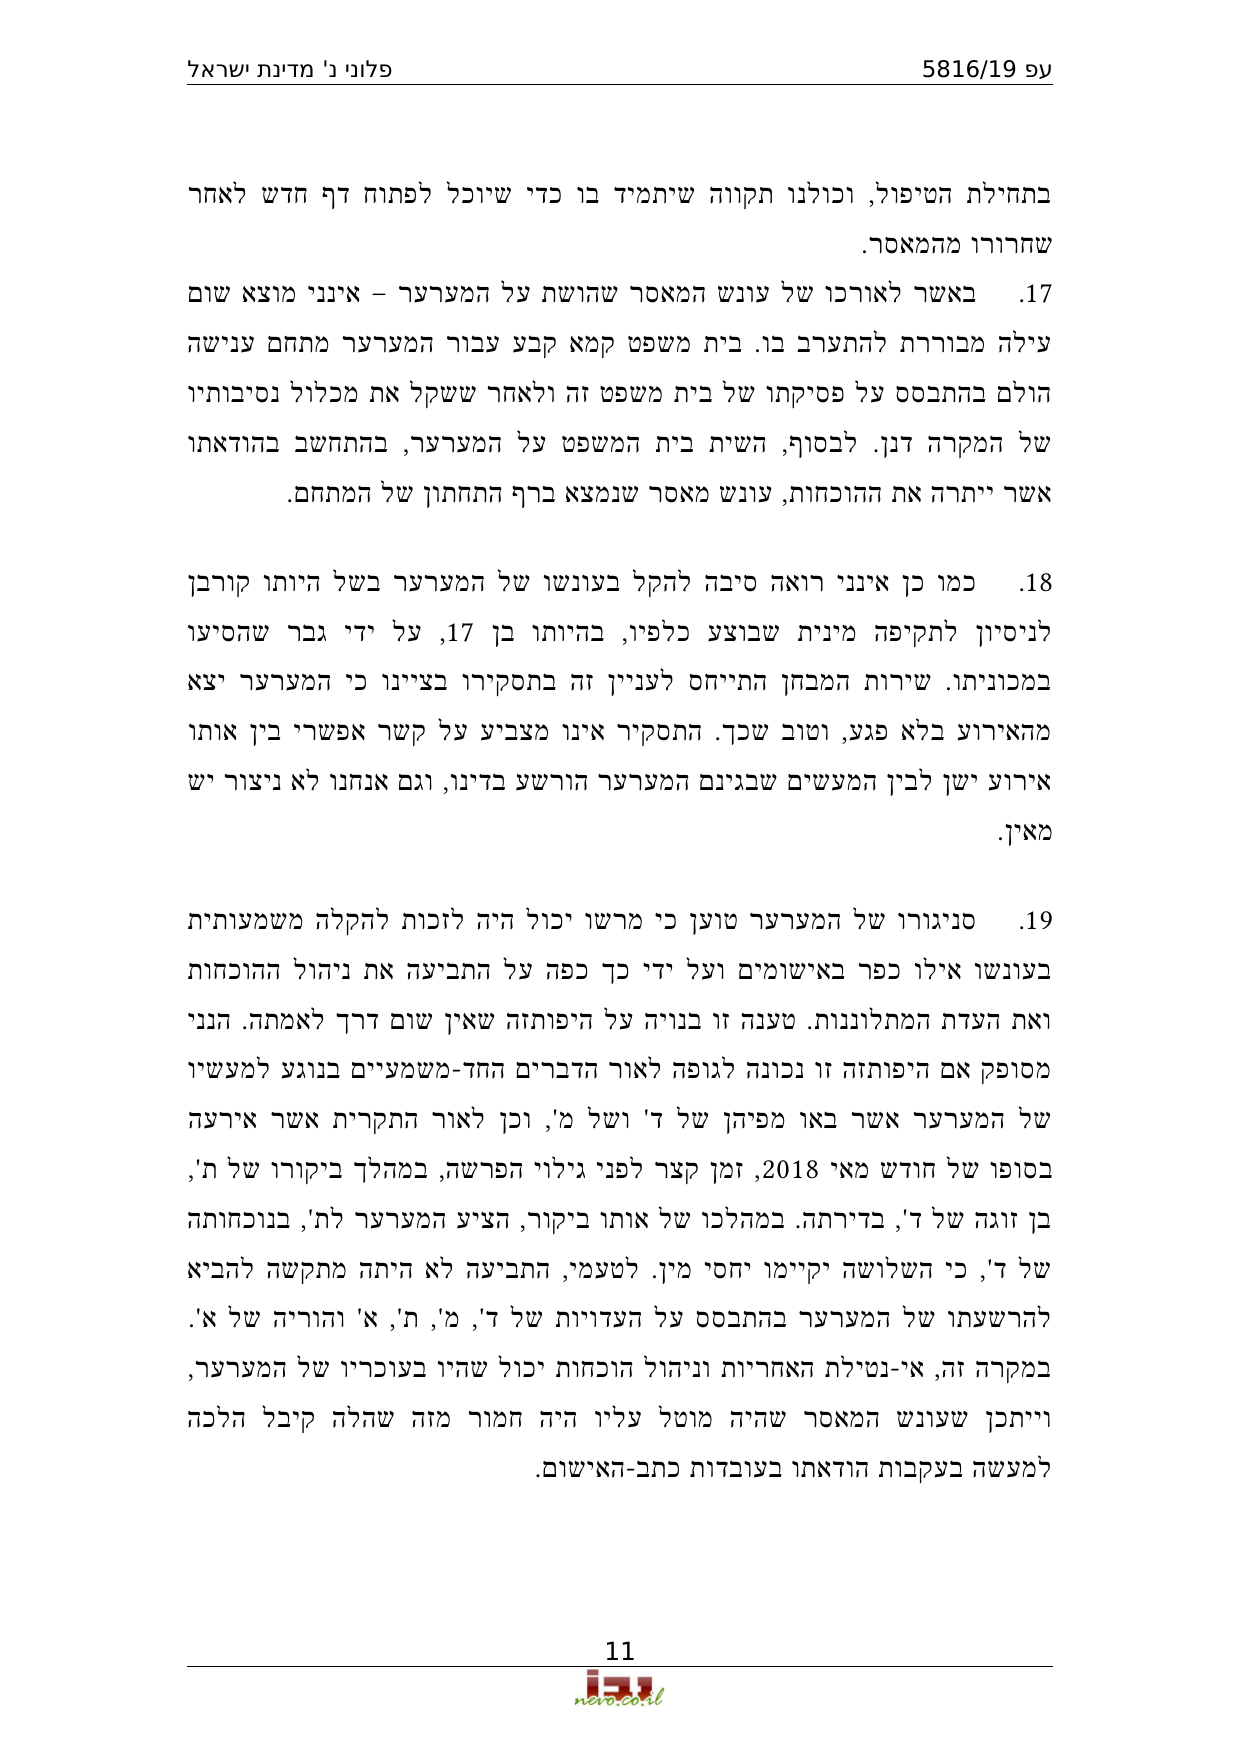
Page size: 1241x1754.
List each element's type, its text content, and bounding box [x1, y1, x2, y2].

list 18. כמו כן אינני רואה סיבה להקל בעונשו של המערער בשל היותו קורבן לניסיון לתקיפה מינית שבוצע כלפיו, בהיותו בן 17, על ידי גבר שהסיעו במכוניתו. שירות המבחן התייחס לעניין זה בתסקירו בציינו כי המערער יצא מהאירוע בלא פגע, וטוב שכך. התסקיר אינו מצביע על קשר אפשרי בין אותו אירוע ישן לבין המעשים שבגינם המערער הורשע בדינו, וגם אנחנו לא ניצור יש מאין. [187, 565, 1053, 847]
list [187, 177, 1053, 260]
list 19. סניגורו של המערער טוען כי מרשו יכול היה לזכות להקלה משמעותית בעונשו אילו כפר באישומים ועל ידי כך כפה על התביעה את ניהול ההוכחות ואת העדת המתלוננות. טענה זו בנויה על היפותזה שאין שום דרך לאמתה. הנני מסופק אם היפותזה זו נכונה לגופה לאור הדברים החד-משמעיים בנוגע למעשיו של המערער אשר באו מפיהן של ד' ושל מ', וכן לאור התקרית אשר אירעה בסופו של חודש מאי 2018, זמן קצר לפני גילוי הפרשה, במהלך ביקורו של ת', בן זוגה של ד', בדירתה. במהלכו של אותו ביקור, הציע המערער לת', בנוכחותה של ד', כי השלושה יקיימו יחסי מין. לטעמי, התביעה לא היתה מתקשה להביא להרשעתו של המערער בהתבסס על העדויות של ד', מ', ת', א' והוריה של א'. במקרה זה, אי-נטילת האחריות וניהול הוכחות יכול שהיו בעוכריו של המערער, וייתכן שעונש המאסר שהיה מוטל עליו היה חמור מזה שהלה קיבל הלכה למעשה בעקבות הודאתו בעובדות כתב-האישום. [187, 903, 1053, 1484]
picture [574, 1669, 666, 1707]
list 17. באשר לאורכו של עונש המאסר שהושת על המערער – אינני מוצא שום עילה מבוררת להתערב בו. בית משפט קמא קבע עבור המערער מתחם ענישה הולם בהתבסס על פסיקתו של בית משפט זה ולאחר ששקל את מכלול נסיבותיו של המקרה דנן. לבסוף, השית בית המשפט על המערער, בהתחשב בהודאתו אשר ייתרה את ההוכחות, עונש מאסר שנמצא ברף התחתון של המתחם. [187, 277, 1053, 509]
